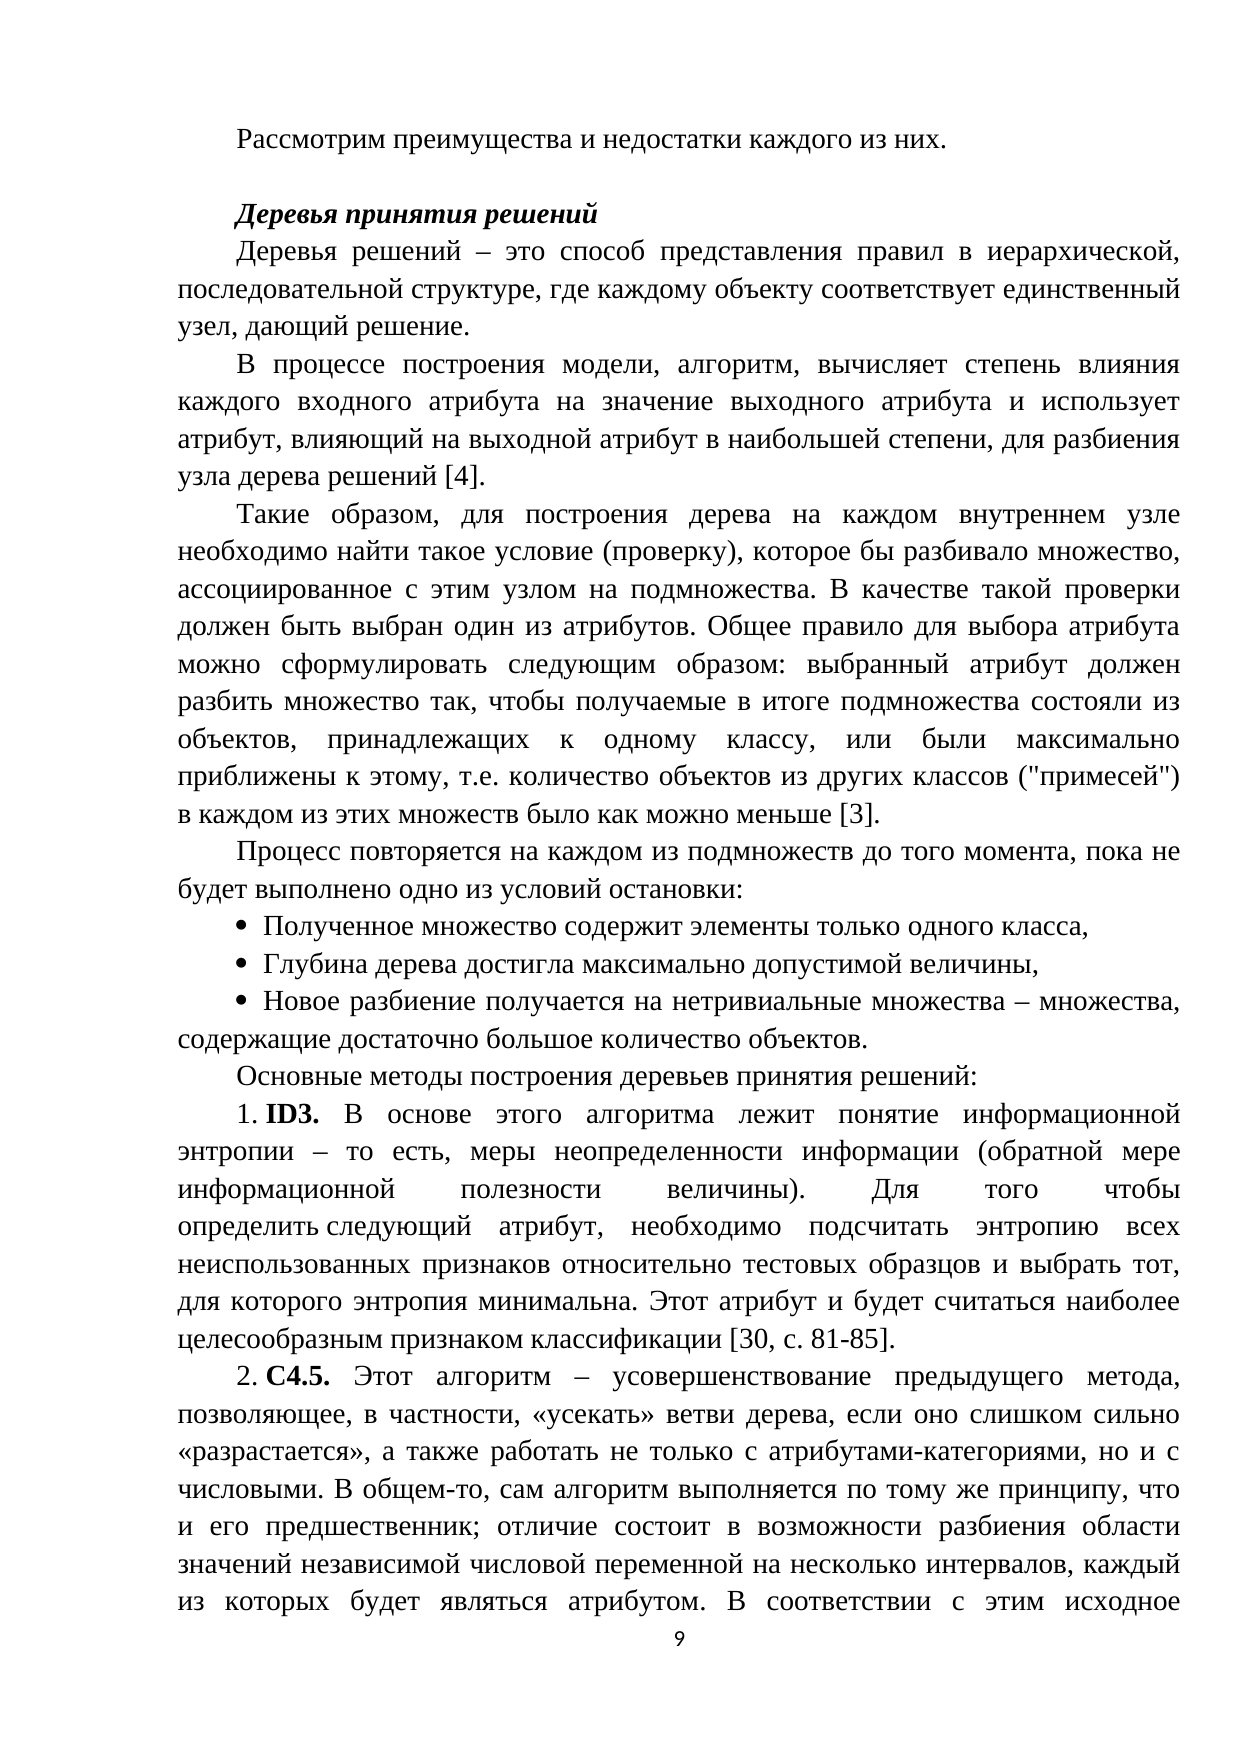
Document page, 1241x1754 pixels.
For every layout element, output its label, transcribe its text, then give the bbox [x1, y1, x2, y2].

list Новое разбиение получается на нетривиальные множества – множества, содержащие достаточно большое количество объектов. [177, 981, 1181, 1056]
list Деревья решений – это способ представления правил в иерархической, последовательной структуре, где каждому объекту соответствует единственный узел, дающий решение. [177, 231, 1181, 343]
list Процесс повторяется на каждом из подмножеств до того момента, пока не будет выполнено одно из условий остановки: [177, 831, 1181, 906]
list ID3. В основе этого алгоритма лежит понятие информационной энтропии – то есть, меры неопределенности информации (обратной мере информационной полезности величины). Для того чтобы определить следующий атрибут, необходимо подсчитать энтропию всех неиспользованных признаков относительно тестовых образцов и выбрать тот, для которого энтропия минимальна. Этот атрибут и будет считаться наиболее целесообразным признаком классификации [30, c. 81-85]. [177, 1093, 1181, 1356]
list Полученное множество содержит элементы только одного класса, [177, 906, 1181, 943]
list Деревья принятия решений [177, 193, 1181, 231]
list Такие образом, для построения дерева на каждом внутреннем узле необходимо найти такое условие (проверку), которое бы разбивало множество, ассоциированное с этим узлом на подмножества. В качестве такой проверки должен быть выбран один из атрибутов. Общее правило для выбора атрибута можно сформулировать следующим образом: выбранный атрибут должен разбить множество так, чтобы получаемые в итоге подмножества состояли из объектов, принадлежащих к одному классу, или были максимально приближены к этому, т.е. количество объектов из других классов ("примесей") в каждом из этих множеств было как можно меньше [3]. [177, 493, 1181, 831]
list Рассмотрим преимущества и недостатки каждого из них. [177, 118, 1181, 156]
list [177, 1356, 1181, 1618]
list Глубина дерева достигла максимально допустимой величины, [177, 943, 1181, 981]
text Основные методы построения деревьев принятия решений: [177, 1056, 1181, 1093]
list В процессе построения модели, алгоритм, вычисляет степень влияния каждого входного атрибута на значение выходного атрибута и использует атрибут, влияющий на выходной атрибут в наибольшей степени, для разбиения узла дерева решений [4]. [177, 343, 1181, 493]
